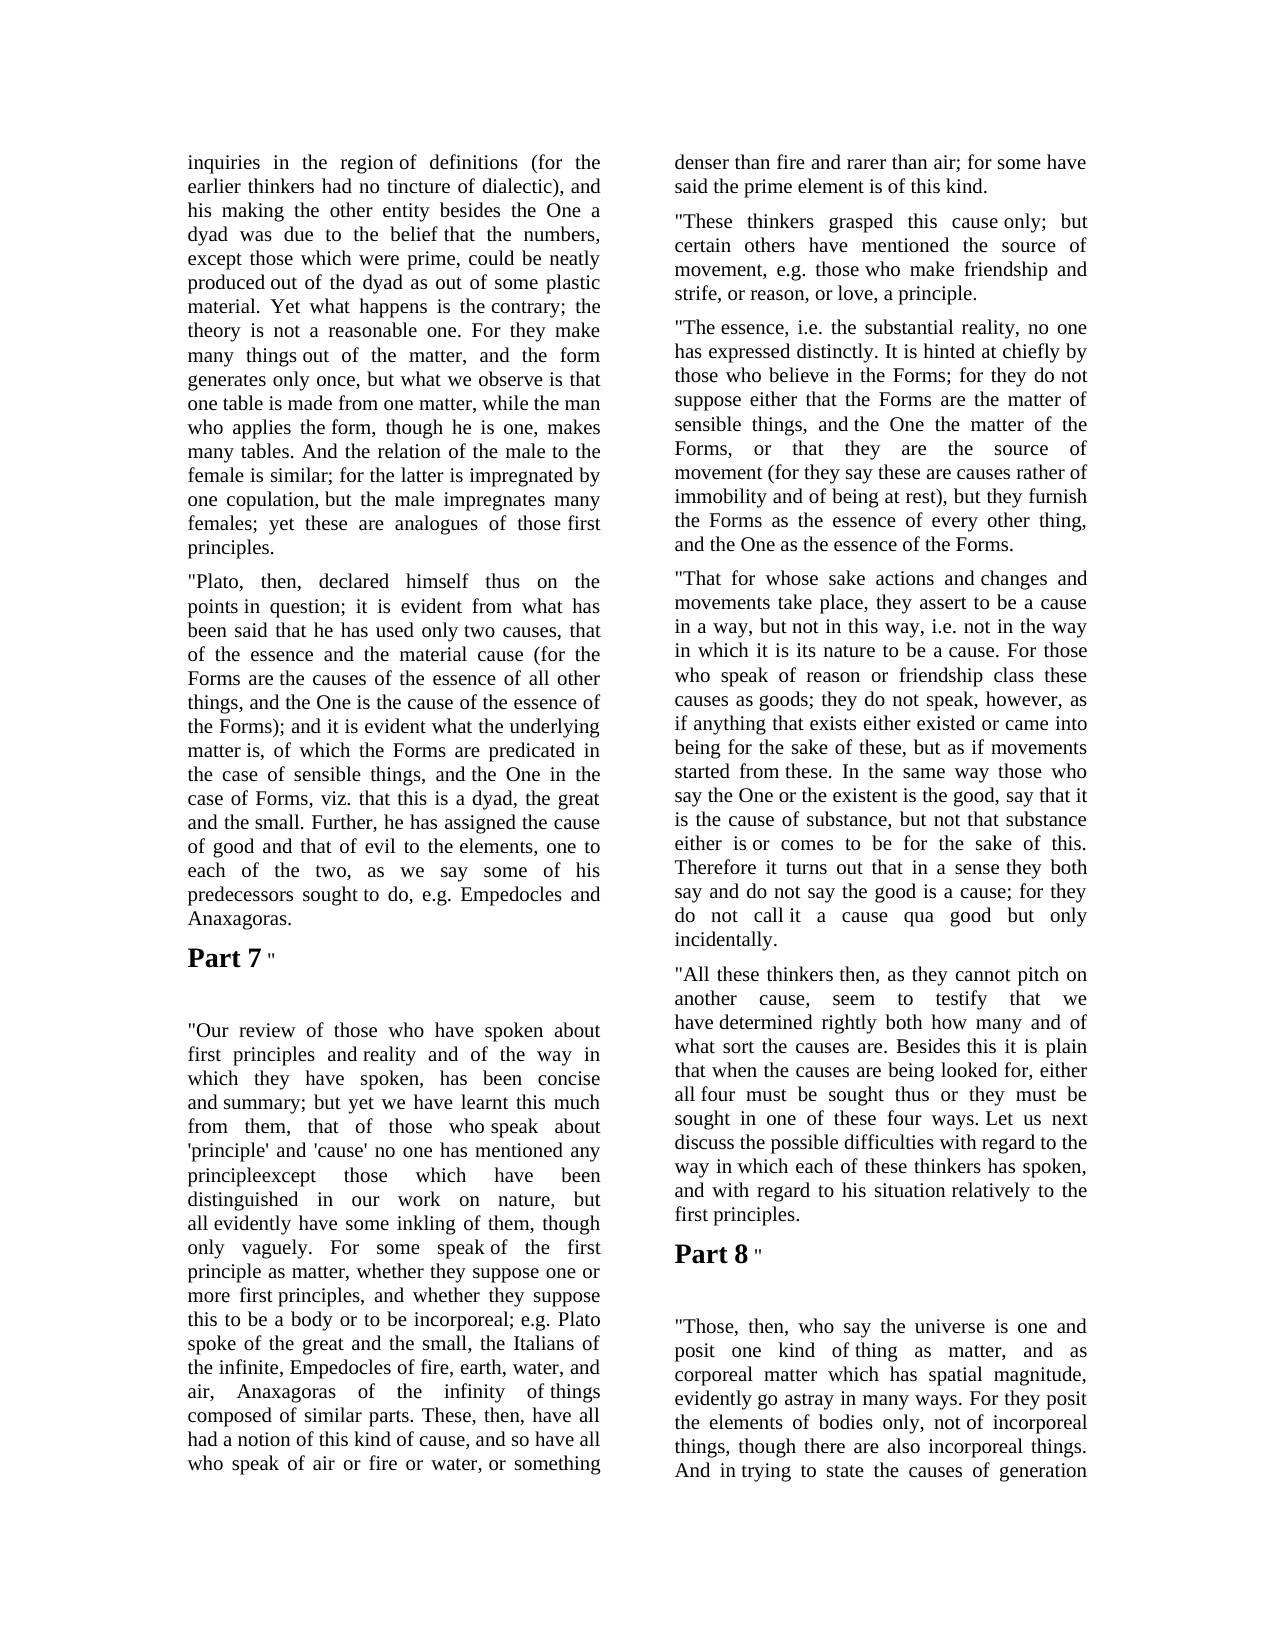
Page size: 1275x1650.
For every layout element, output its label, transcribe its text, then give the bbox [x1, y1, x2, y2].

text "Our review of those who have spoken about first principles and reality and of the way in which they have spoken, has been concise and summary; but yet we have learnt this much from them, that of those who speak about 'principle' and 'cause' no one has mentioned any principleexcept those which have been distinguished in our work on nature, but all evidently have some inkling of them, though only vaguely. For some speak of the first principle as matter, whether they suppose one or more first principles, and whether they suppose this to be a body or to be incorporeal; e.g. Plato spoke of the great and the small, the Italians of the infinite, Empedocles of fire, earth, water, and air, Anaxagoras of the infinity of things composed of similar parts. These, then, have all had a notion of this kind of cause, and so have all who speak of air or fire or water, or something denser than fire and rarer than air; for some have said the prime element is of this kind. [187, 1018, 601, 1475]
text "These thinkers grasped this cause only; but certain others have mentioned the source of movement, e.g. those who make friendship and strife, or reason, or love, a principle. [674, 208, 1087, 305]
text "The essence, i.e. the substantial reality, no one has expressed distinctly. It is hinted at chiefly by those who believe in the Forms; for they do not suppose either that the Forms are the matter of sensible things, and the One the matter of the Forms, or that they are the source of movement (for they say these are causes rather of immobility and of being at rest), but they furnish the Forms as the essence of every other thing, and the One as the essence of the Forms. [674, 315, 1087, 556]
text "That for whose sake actions and changes and movements take place, they assert to be a cause in a way, but not in this way, i.e. not in the way in which it is its nature to be a cause. For those who speak of reason or friendship class these causes as goods; they do not speak, however, as if anything that exists either existed or came into being for the sake of these, but as if movements started from these. In the same way those who say the One or the existent is the good, say that it is the cause of substance, but not that substance either is or comes to be for the sake of this. Therefore it turns out that in a sense they both say and do not say the good is a cause; for they do not call it a cause qua good but only incidentally. [674, 566, 1087, 951]
text Part 8 " [674, 1237, 1087, 1269]
text "All these thinkers then, as they cannot pitch on another cause, seem to testify that we have determined rightly both how many and of what sort the causes are. Besides this it is plain that when the causes are being looked for, either all four must be sought thus or they must be sought in one of these four ways. Let us next discuss the possible difficulties with regard to the way in which each of these thinkers has spoken, and with regard to his situation relatively to the first principles. [674, 962, 1087, 1226]
text Part 7 " [187, 941, 601, 973]
text "Plato, then, declared himself thus on the points in question; it is evident from what has been said that he has used only two causes, that of the essence and the material cause (for the Forms are the causes of the essence of all other things, and the One is the cause of the essence of the Forms); and it is evident what the underlying matter is, of which the Forms are predicated in the case of sensible things, and the One in the case of Forms, viz. that this is a dyad, the great and the small. Further, he has assigned the cause of good and that of evil to the elements, one to each of the two, as we say some of his predecessors sought to do, e.g. Empedocles and Anaxagoras. [187, 569, 601, 930]
